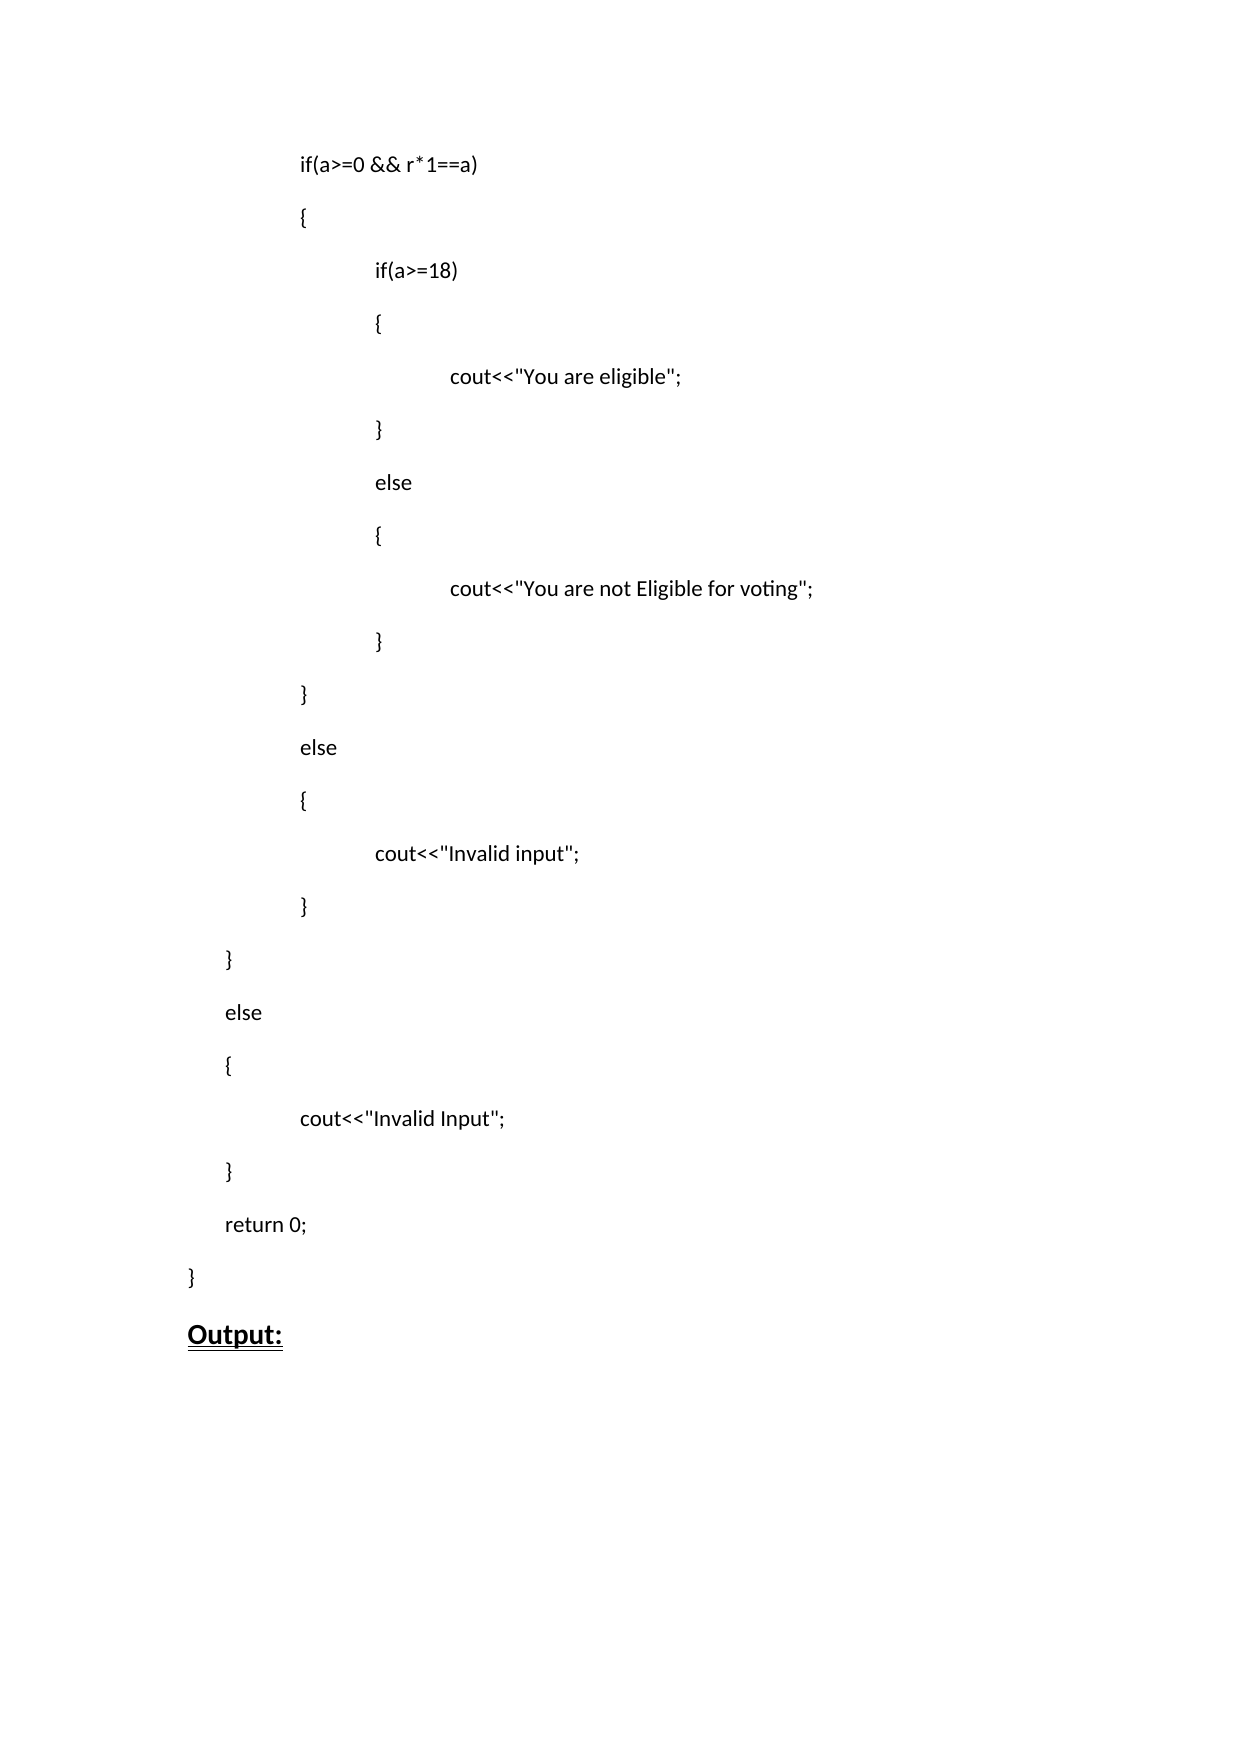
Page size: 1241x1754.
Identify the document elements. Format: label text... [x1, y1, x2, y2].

text { [187, 521, 1090, 549]
text cout<<"Invalid input"; [187, 839, 1090, 867]
text else [187, 733, 1090, 761]
text } [187, 1263, 1090, 1291]
text else [187, 468, 1090, 496]
text } [187, 415, 1090, 443]
text } [187, 627, 1090, 655]
text } [187, 892, 1090, 920]
text } [187, 945, 1090, 973]
text } [187, 680, 1090, 708]
text Output: [187, 1316, 1090, 1352]
text if(a>=18) [187, 256, 1090, 284]
text } [187, 1157, 1090, 1185]
text cout<<"You are eligible"; [187, 362, 1090, 390]
text if(a>=0 && r*1==a) [187, 150, 1090, 178]
text { [187, 203, 1090, 231]
text return 0; [187, 1210, 1090, 1238]
text { [187, 309, 1090, 337]
text else [187, 998, 1090, 1026]
text { [187, 786, 1090, 814]
text cout<<"Invalid Input"; [187, 1104, 1090, 1132]
text { [187, 1051, 1090, 1079]
text cout<<"You are not Eligible for voting"; [187, 574, 1090, 602]
